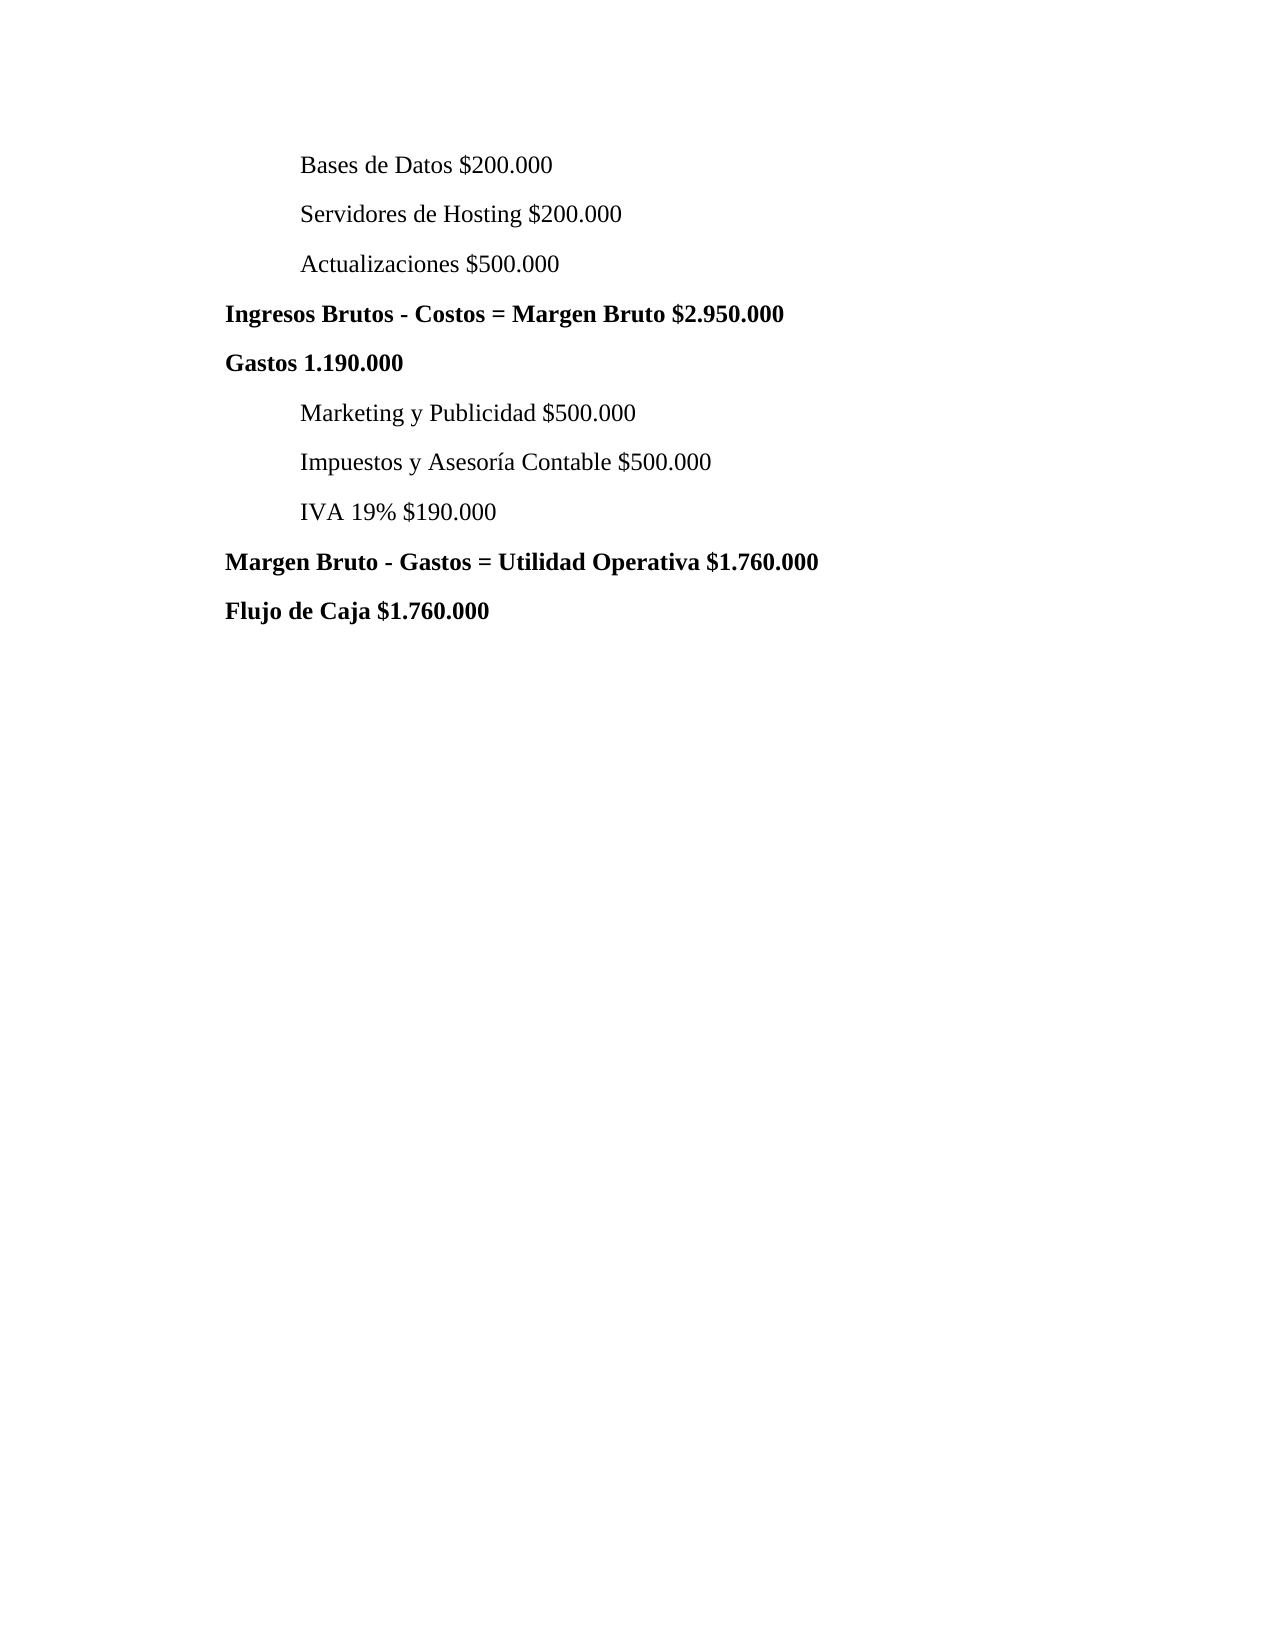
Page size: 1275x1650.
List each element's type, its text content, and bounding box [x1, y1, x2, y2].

text Gastos 1.190.000 [150, 348, 1125, 377]
text Marketing y Publicidad $500.000 [150, 398, 1125, 427]
text Margen Bruto - Gastos = Utilidad Operativa $1.760.000 [150, 547, 1125, 575]
text Actualizaciones $500.000 [150, 249, 1125, 278]
text Flujo de Caja $1.760.000 [150, 596, 1125, 625]
text Impuestos y Asesoría Contable $500.000 [150, 447, 1125, 476]
text Bases de Datos $200.000 [150, 150, 1125, 179]
text IVA 19% $190.000 [150, 497, 1125, 526]
text Servidores de Hosting $200.000 [150, 199, 1125, 228]
text Ingresos Brutos - Costos = Margen Bruto $2.950.000 [150, 299, 1125, 327]
